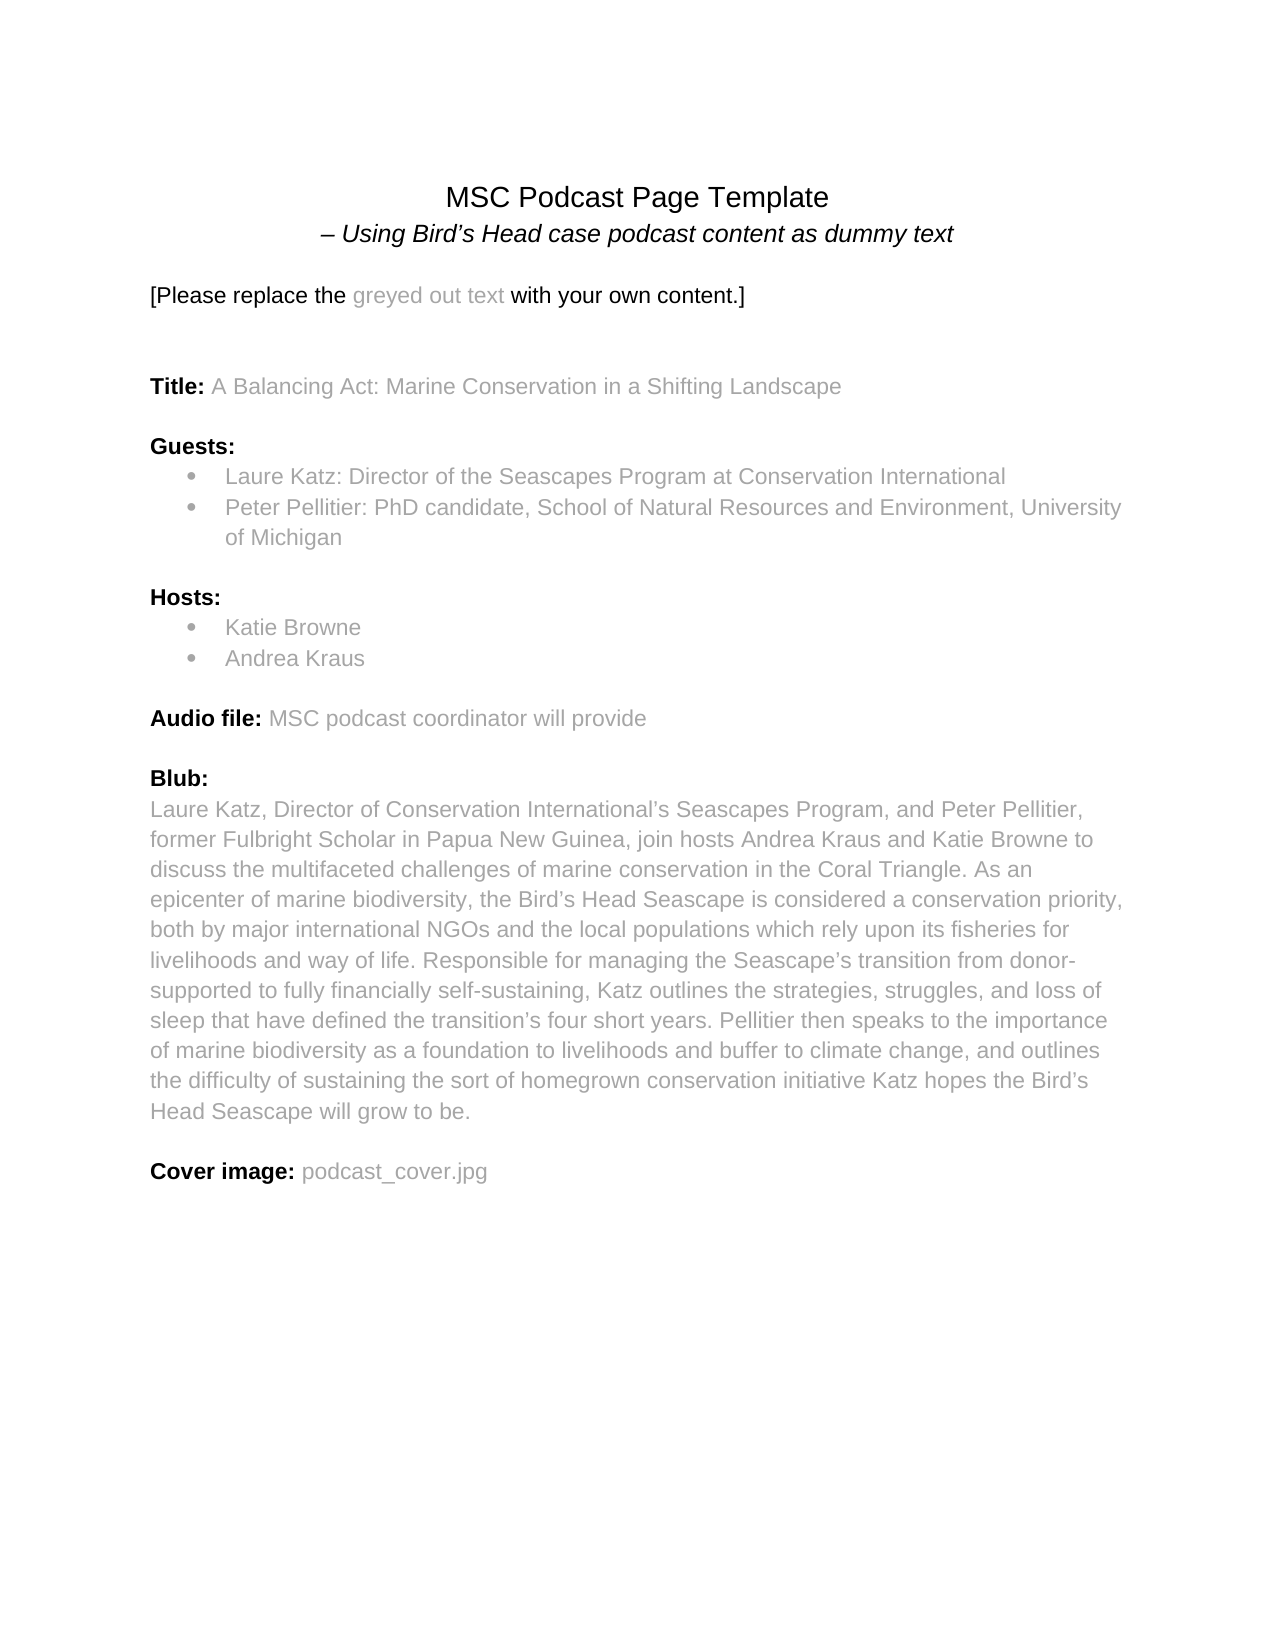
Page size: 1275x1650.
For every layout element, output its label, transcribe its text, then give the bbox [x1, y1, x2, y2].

text [Please replace the greyed out text with your own content.] [150, 282, 1125, 308]
text – Using Bird’s Head case podcast content as dummy text [150, 219, 1125, 247]
text Cover image: podcast_cover.jpg [150, 1158, 1125, 1184]
list Laure Katz: Director of the Seascapes Program at Conservation International [187, 463, 1125, 489]
list Katie Browne [187, 614, 1125, 641]
list Peter Pellitier: PhD candidate, School of Natural Resources and Environment, University of Michigan [187, 493, 1125, 550]
text Hosts: [150, 584, 1125, 610]
text Laure Katz, Director of Conservation International’s Seascapes Program, and Peter Pellitier, former Fulbright Scholar in Papua New Guinea, join hosts Andrea Kraus and Katie Browne to discuss the multifaceted challenges of marine conservation in the Coral Triangle. As an epicenter of marine biodiversity, the Bird’s Head Seascape is considered a conservation priority, both by major international NGOs and the local populations which rely upon its fisheries for livelihoods and way of life. Responsible for managing the Seascape’s transition from donor-supported to fully financially self-sustaining, Katz outlines the strategies, struggles, and loss of sleep that have defined the transition’s four short years. Pellitier then speaks to the importance of marine biodiversity as a foundation to livelihoods and buffer to climate change, and outlines the difficulty of sustaining the sort of homegrown conservation initiative Katz hopes the Bird’s Head Seascape will grow to be. [150, 796, 1125, 1124]
text Audio file: MSC podcast coordinator will provide [150, 705, 1125, 731]
text Blub: [150, 765, 1125, 792]
list Andrea Kraus [187, 644, 1125, 671]
text Guests: [150, 433, 1125, 459]
text MSC Podcast Page Template [150, 180, 1125, 214]
text Title: A Balancing Act: Marine Conservation in a Shifting Landscape [150, 373, 1125, 399]
